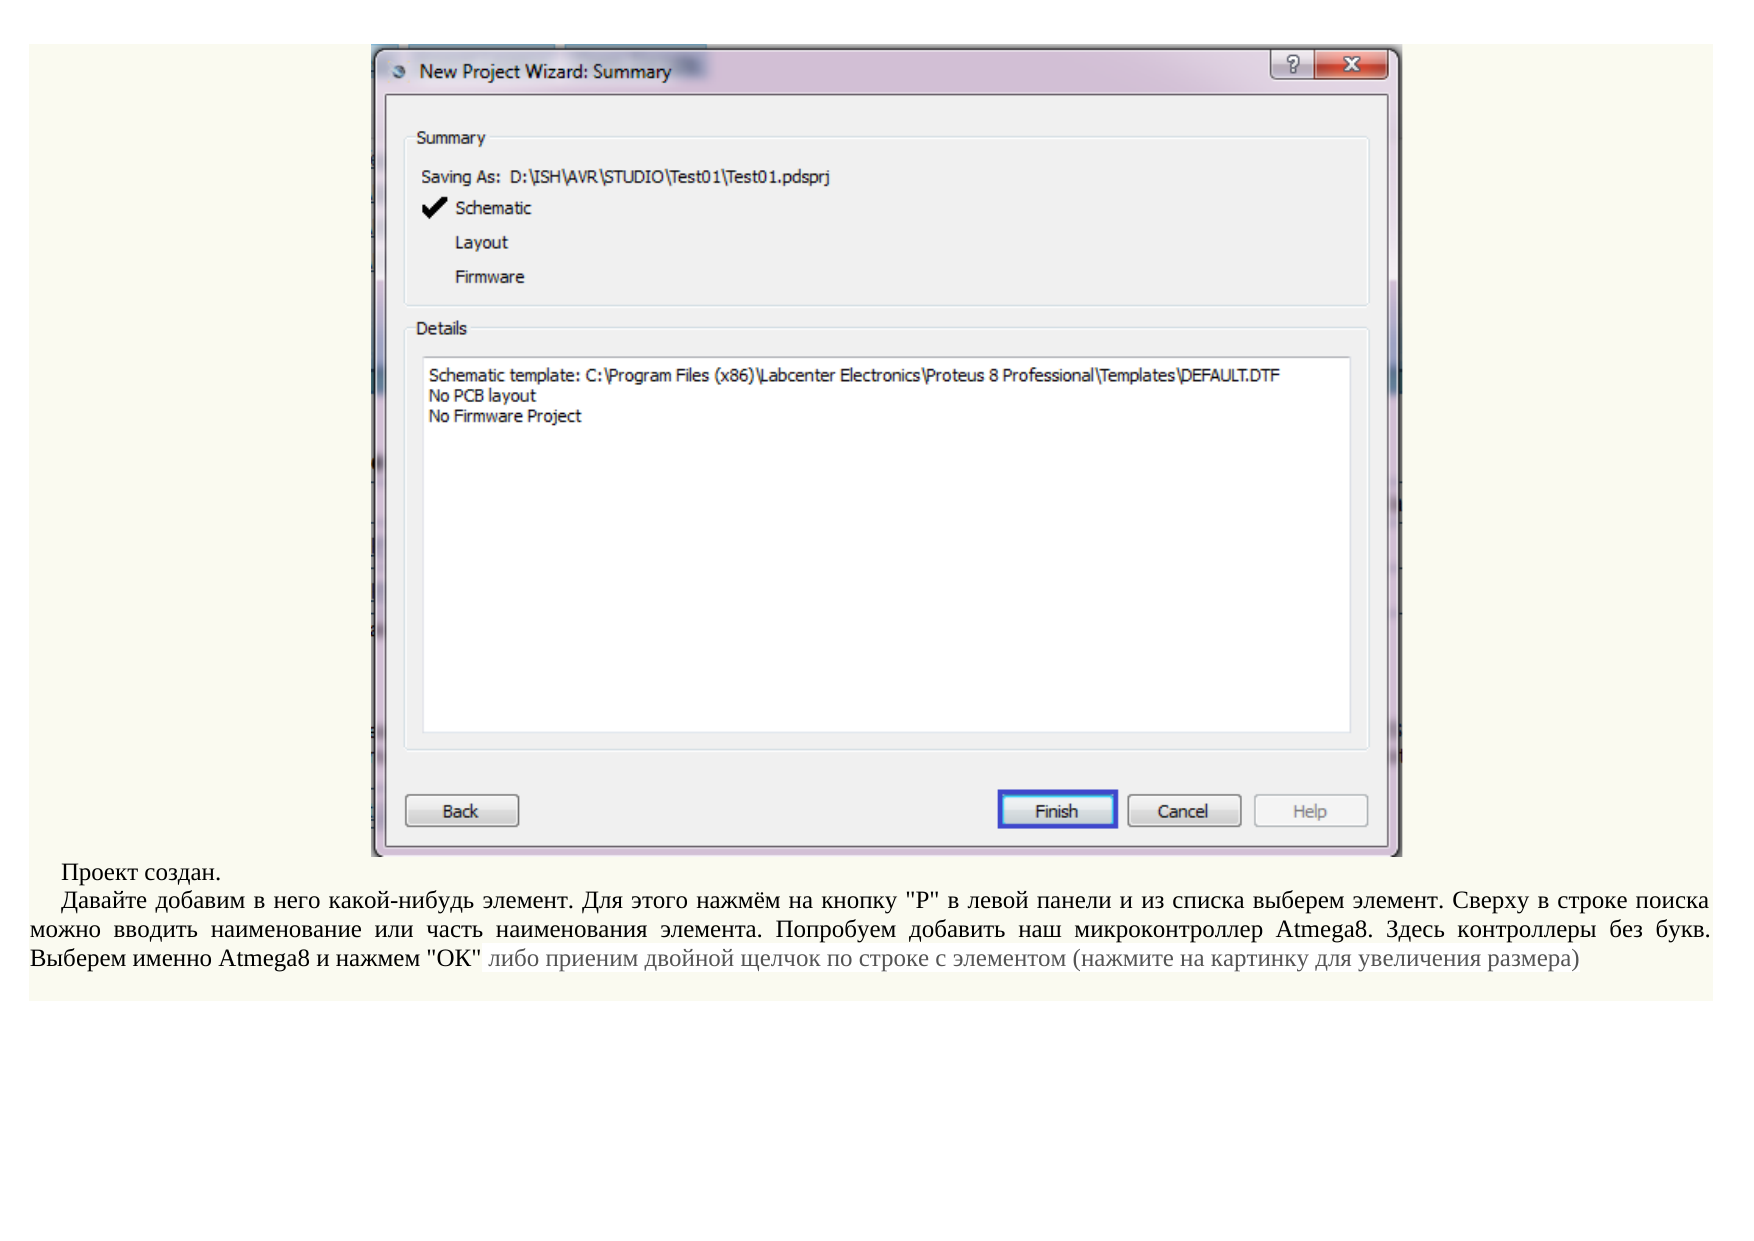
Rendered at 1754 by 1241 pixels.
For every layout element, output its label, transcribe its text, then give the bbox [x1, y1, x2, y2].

picture [371, 44, 1403, 857]
text Проект создан. [29, 857, 1713, 886]
text Давайте добавим в него какой-нибудь элемент. Для этого нажмём на кнопку "P" в левой панели и из списка выберем элемент. Сверху в строке поиска можно вводить наименование или часть наименования элемента. Попробуем добавить наш микроконтроллер Atmega8. Здесь контроллеры без букв. Выберем именно Atmega8 и нажмем "ОК" либо приеним двойной щелчок по строке с элементом (нажмите на картинку для увеличения размера) [29, 886, 1713, 972]
